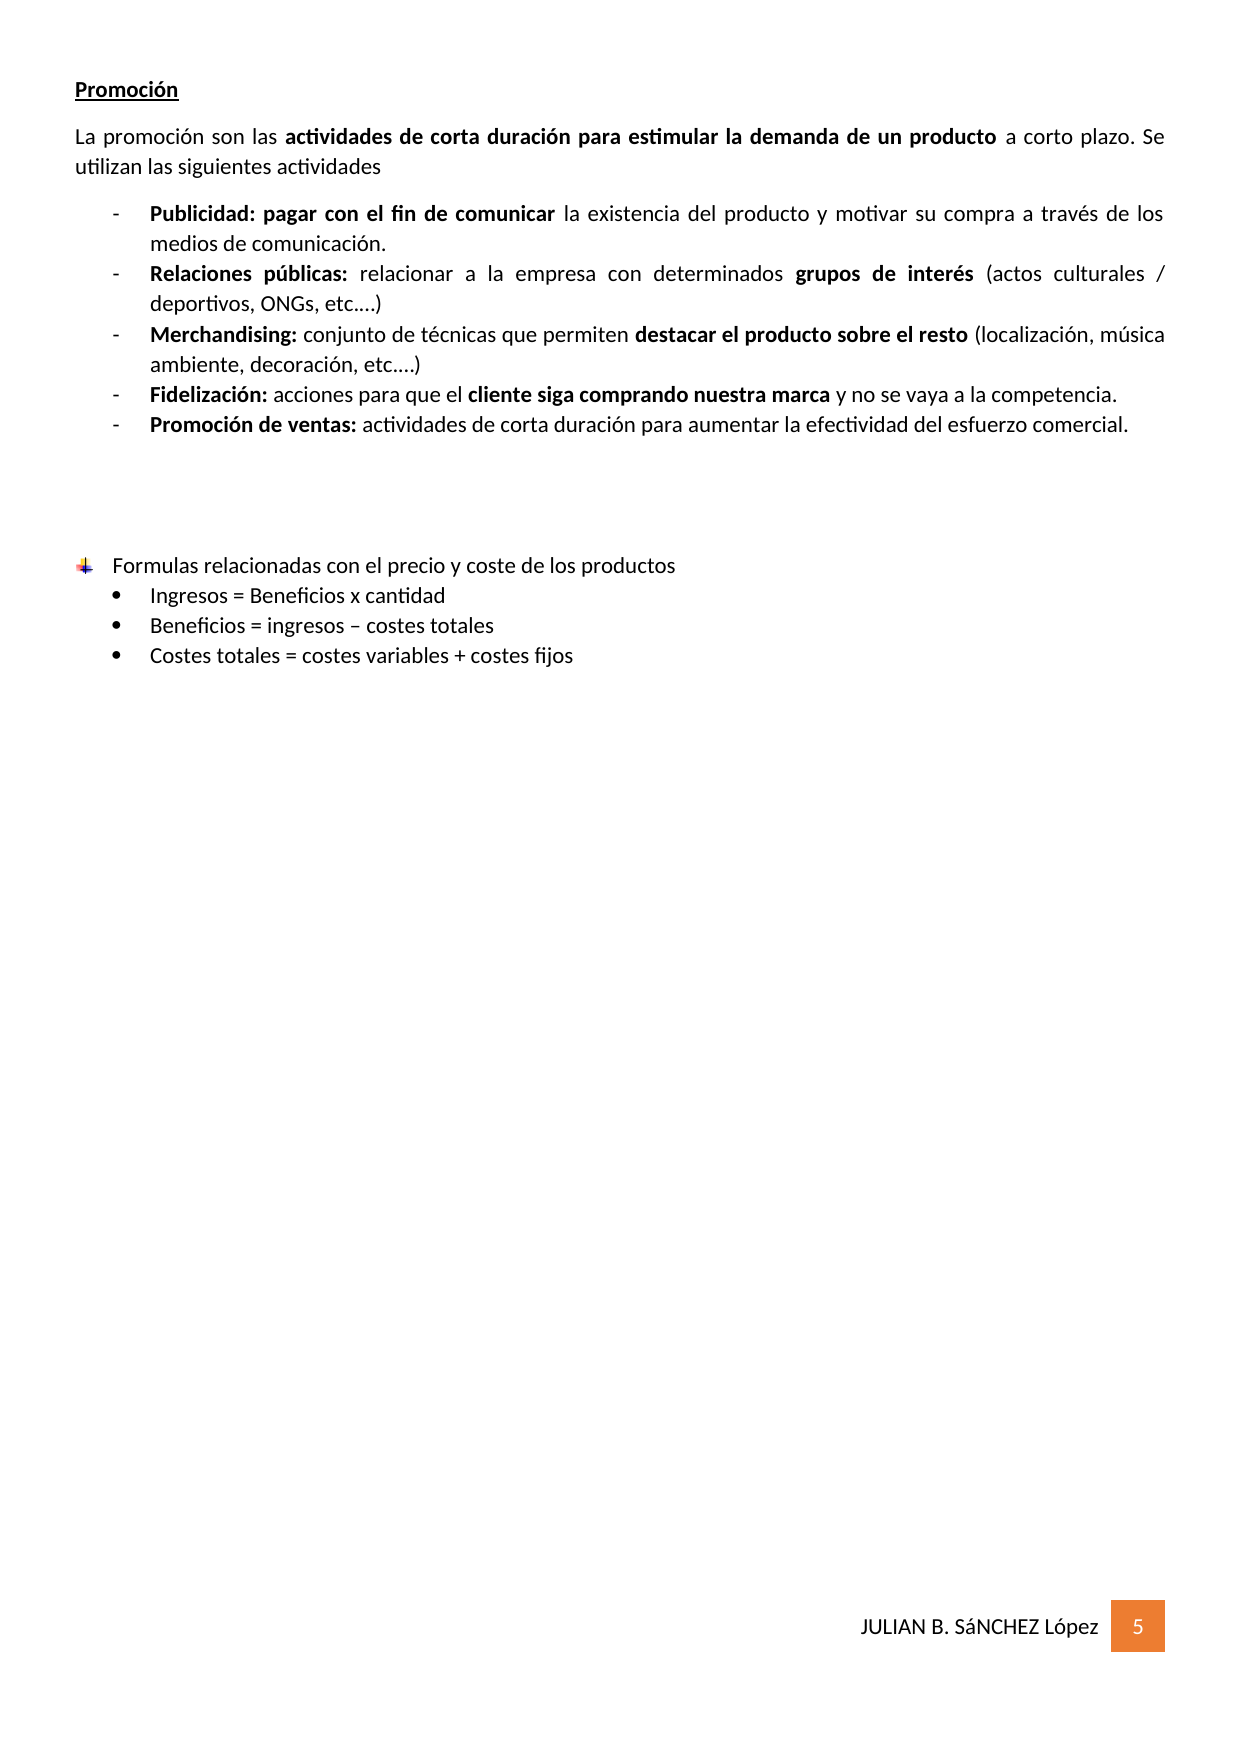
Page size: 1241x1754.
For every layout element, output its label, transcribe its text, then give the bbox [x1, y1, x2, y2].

list Promoción de ventas: actividades de corta duración para aumentar la efectividad del esfuerzo comercial. [112, 410, 1165, 438]
list Merchandising: conjunto de técnicas que permiten destacar el producto sobre el resto (localización, música ambiente, decoración, etc.…) [112, 320, 1165, 378]
list Fidelización: acciones para que el cliente siga comprando nuestra marca y no se vaya a la competencia. [112, 380, 1165, 408]
list Formulas relacionadas con el precio y coste de los productos [75, 551, 1165, 579]
list Ingresos = Beneficios x cantidad [112, 581, 1165, 609]
list Costes totales = costes variables + costes fijos [112, 642, 1165, 670]
picture [76, 556, 93, 574]
text Promoción [75, 75, 1165, 103]
text La promoción son las actividades de corta duración para estimular la demanda de un producto a corto plazo. Se utilizan las siguientes actividades [75, 122, 1165, 180]
list Publicidad: pagar con el fin de comunicar la existencia del producto y motivar su compra a través de los medios de comunicación. [112, 199, 1165, 257]
list Beneficios = ingresos – costes totales [112, 611, 1165, 639]
list Relaciones públicas: relacionar a la empresa con determinados grupos de interés (actos culturales / deportivos, ONGs, etc.…) [112, 259, 1165, 318]
